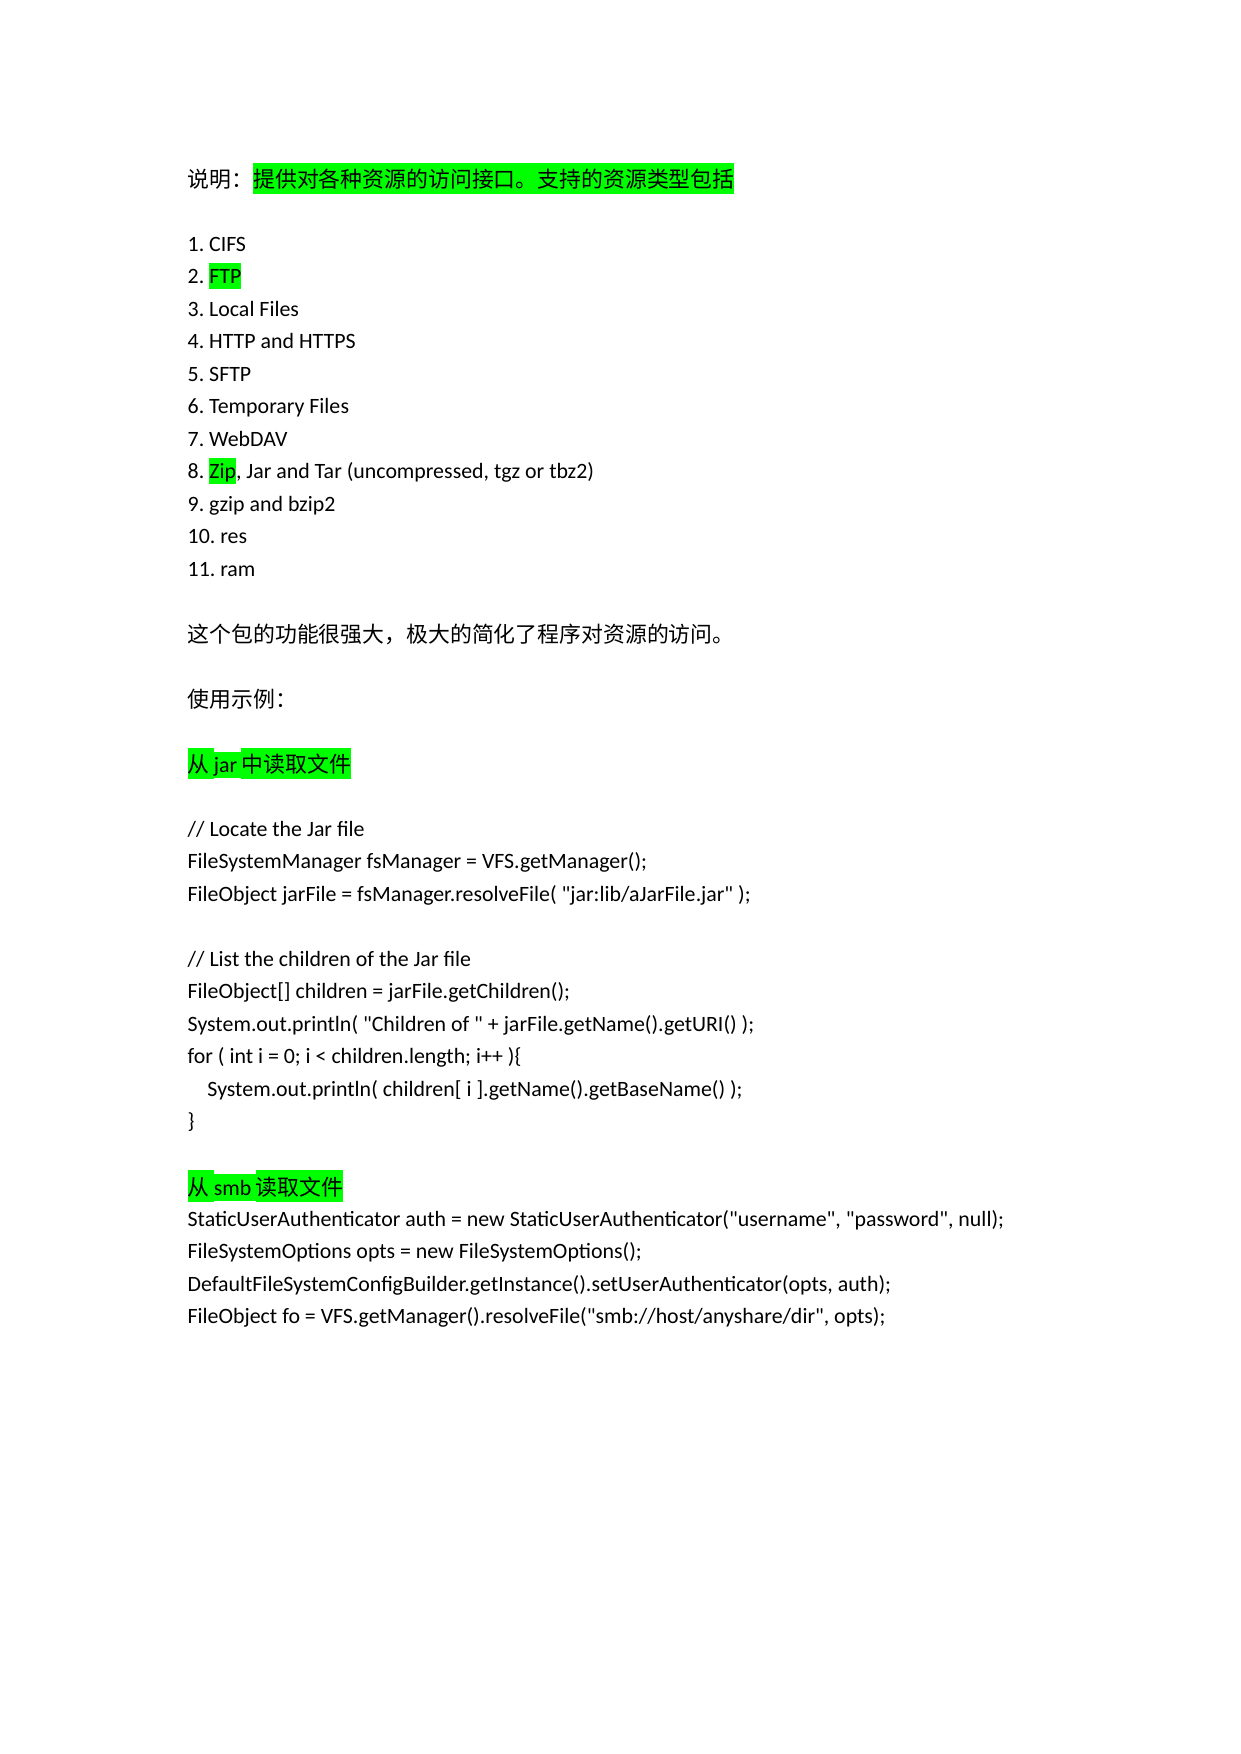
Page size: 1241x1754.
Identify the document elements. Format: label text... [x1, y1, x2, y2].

text } [187, 1104, 1053, 1137]
text 从jar中读取文件 [187, 747, 1053, 779]
text 7. WebDAV [187, 422, 1053, 454]
text DefaultFileSystemConfigBuilder.getInstance().setUserAuthenticator(opts, auth); [187, 1267, 1053, 1299]
text System.out.println( children[ i ].getName().getBaseName() ); [187, 1072, 1053, 1104]
text 9. gzip and bzip2 [187, 487, 1053, 519]
text FileObject fo = VFS.getManager().resolveFile("smb://host/anyshare/dir", opts); [187, 1299, 1053, 1332]
text FileObject[] children = jarFile.getChildren(); [187, 974, 1053, 1007]
text for ( int i = 0; i < children.length; i++ ){ [187, 1039, 1053, 1072]
text FileObject jarFile = fsManager.resolveFile( "jar:lib/aJarFile.jar" ); [187, 877, 1053, 909]
text 说明：提供对各种资源的访问接口。支持的资源类型包括 [187, 162, 1053, 194]
text 这个包的功能很强大，极大的简化了程序对资源的访问。 [187, 617, 1053, 649]
text 11. ram [187, 552, 1053, 584]
text FileSystemManager fsManager = VFS.getManager(); [187, 844, 1053, 877]
text 5. SFTP [187, 357, 1053, 389]
text 8. Zip, Jar and Tar (uncompressed, tgz or tbz2) [187, 454, 1053, 487]
text FileSystemOptions opts = new FileSystemOptions(); [187, 1234, 1053, 1267]
text 使用示例： [187, 682, 1053, 714]
text 2. FTP [187, 259, 1053, 292]
text // List the children of the Jar file [187, 942, 1053, 974]
text 从smb读取文件 [187, 1169, 1053, 1202]
text StaticUserAuthenticator auth = new StaticUserAuthenticator("username", "password", null); [187, 1202, 1053, 1234]
text 10. res [187, 519, 1053, 552]
text // Locate the Jar file [187, 812, 1053, 844]
text 6. Temporary Files [187, 389, 1053, 422]
text 4. HTTP and HTTPS [187, 324, 1053, 357]
text 3. Local Files [187, 292, 1053, 324]
text 1. CIFS [187, 227, 1053, 259]
text System.out.println( "Children of " + jarFile.getName().getURI() ); [187, 1007, 1053, 1039]
